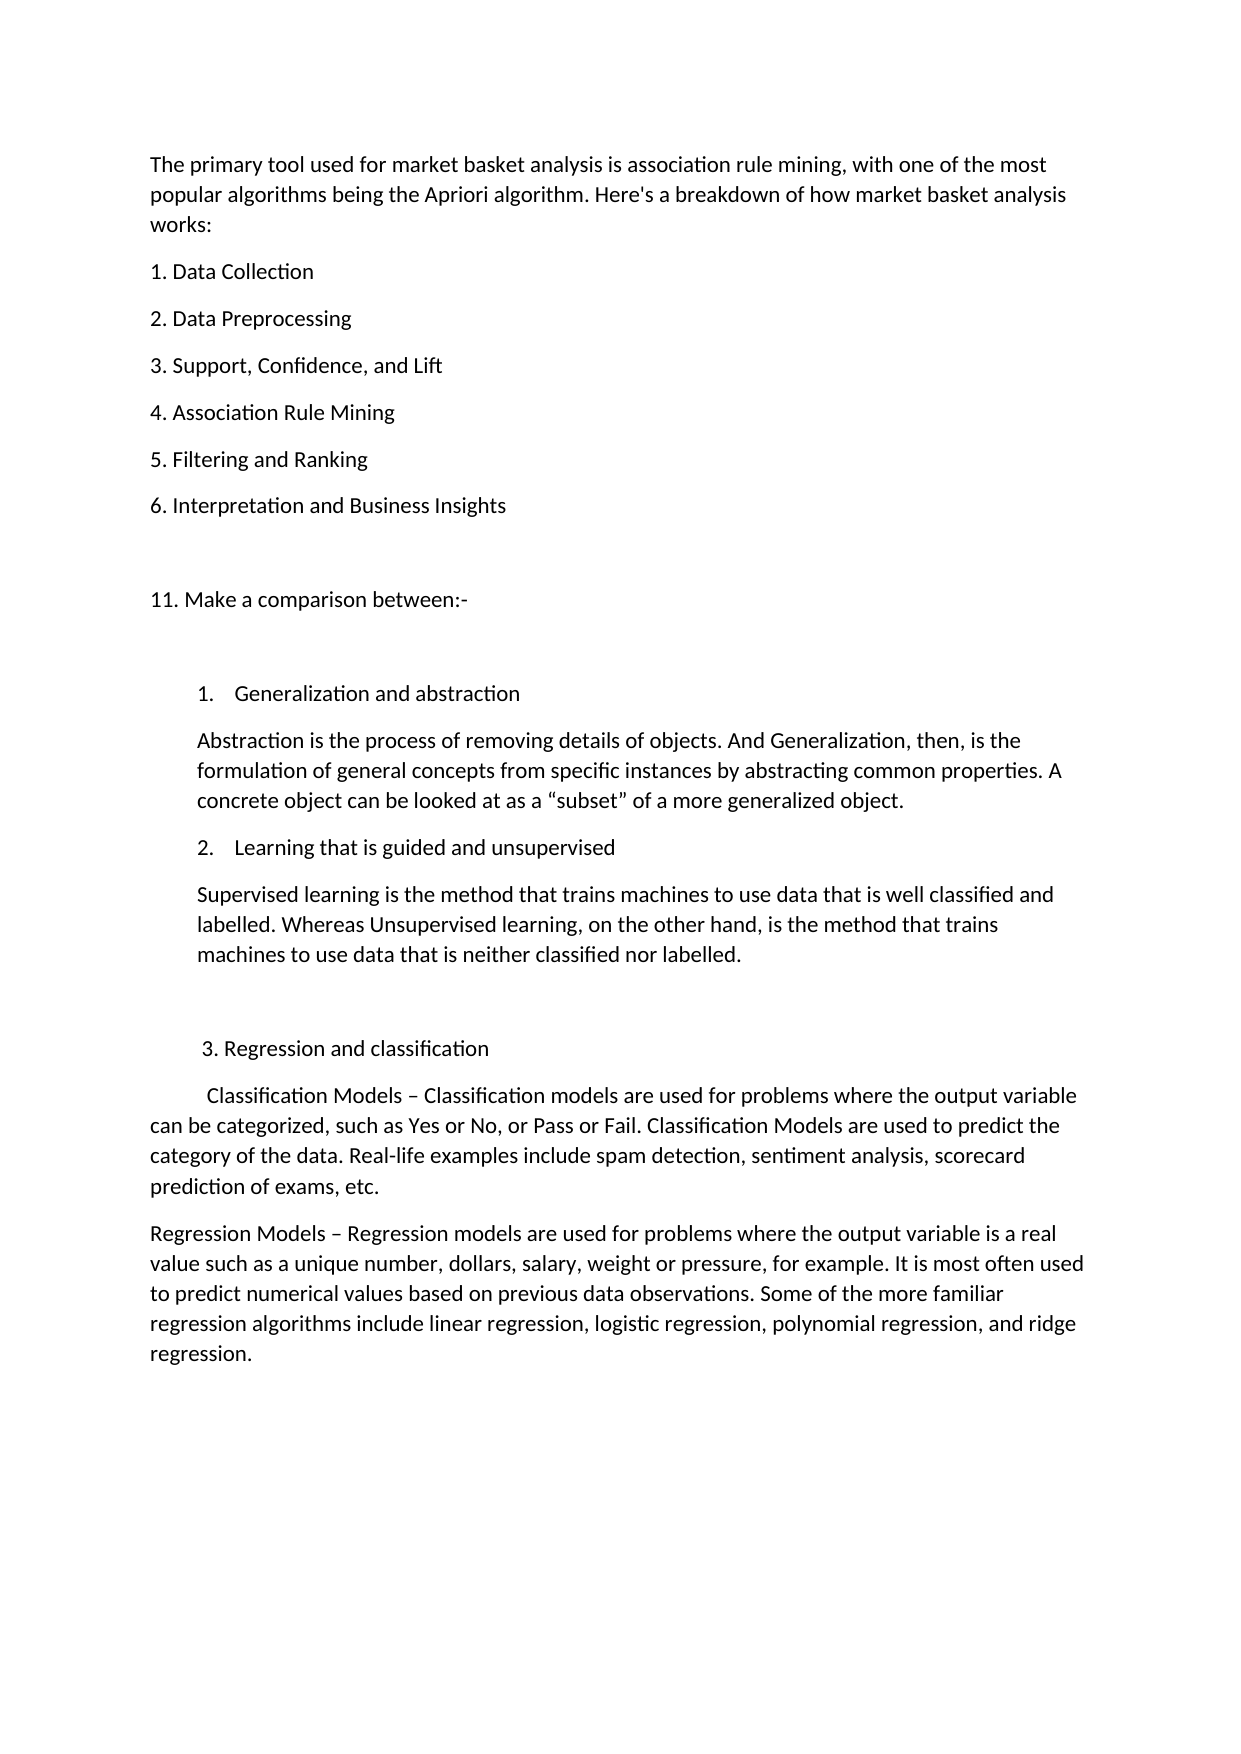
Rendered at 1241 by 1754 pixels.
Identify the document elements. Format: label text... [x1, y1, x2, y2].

text 2. Data Preprocessing [150, 304, 1090, 332]
text 3. Support, Confidence, and Lift [150, 351, 1090, 379]
list Generalization and abstraction [197, 679, 1090, 707]
text 11. Make a comparison between:- [150, 585, 1090, 613]
text 1. Data Collection [150, 257, 1090, 285]
text 3. Regression and classification [150, 1034, 1090, 1062]
text 6. Interpretation and Business Insights [150, 492, 1090, 520]
list Learning that is guided and unsupervised [197, 833, 1090, 861]
text 5. Filtering and Ranking [150, 445, 1090, 473]
text 4. Association Rule Mining [150, 398, 1090, 426]
text The primary tool used for market basket analysis is association rule mining, with one of the most popular algorithms being the Apriori algorithm. Here's a breakdown of how market basket analysis works: [150, 150, 1090, 238]
text Regression Models – Regression models are used for problems where the output variable is a real value such as a unique number, dollars, salary, weight or pressure, for example. It is most often used to predict numerical values based on previous data observations. Some of the more familiar regression algorithms include linear regression, logistic regression, polynomial regression, and ridge regression. [150, 1219, 1090, 1368]
text Classification Models – Classification models are used for problems where the output variable can be categorized, such as Yes or No, or Pass or Fail. Classification Models are used to predict the category of the data. Real-life examples include spam detection, sentiment analysis, scorecard prediction of exams, etc. [150, 1081, 1090, 1200]
text Abstraction is the process of removing details of objects. And Generalization, then, is the formulation of general concepts from specific instances by abstracting common properties. A concrete object can be looked at as a “subset” of a more generalized object. [197, 726, 1090, 814]
text Supervised learning is the method that trains machines to use data that is well classified and labelled. Whereas Unsupervised learning, on the other hand, is the method that trains machines to use data that is neither classified nor labelled. [197, 880, 1090, 969]
